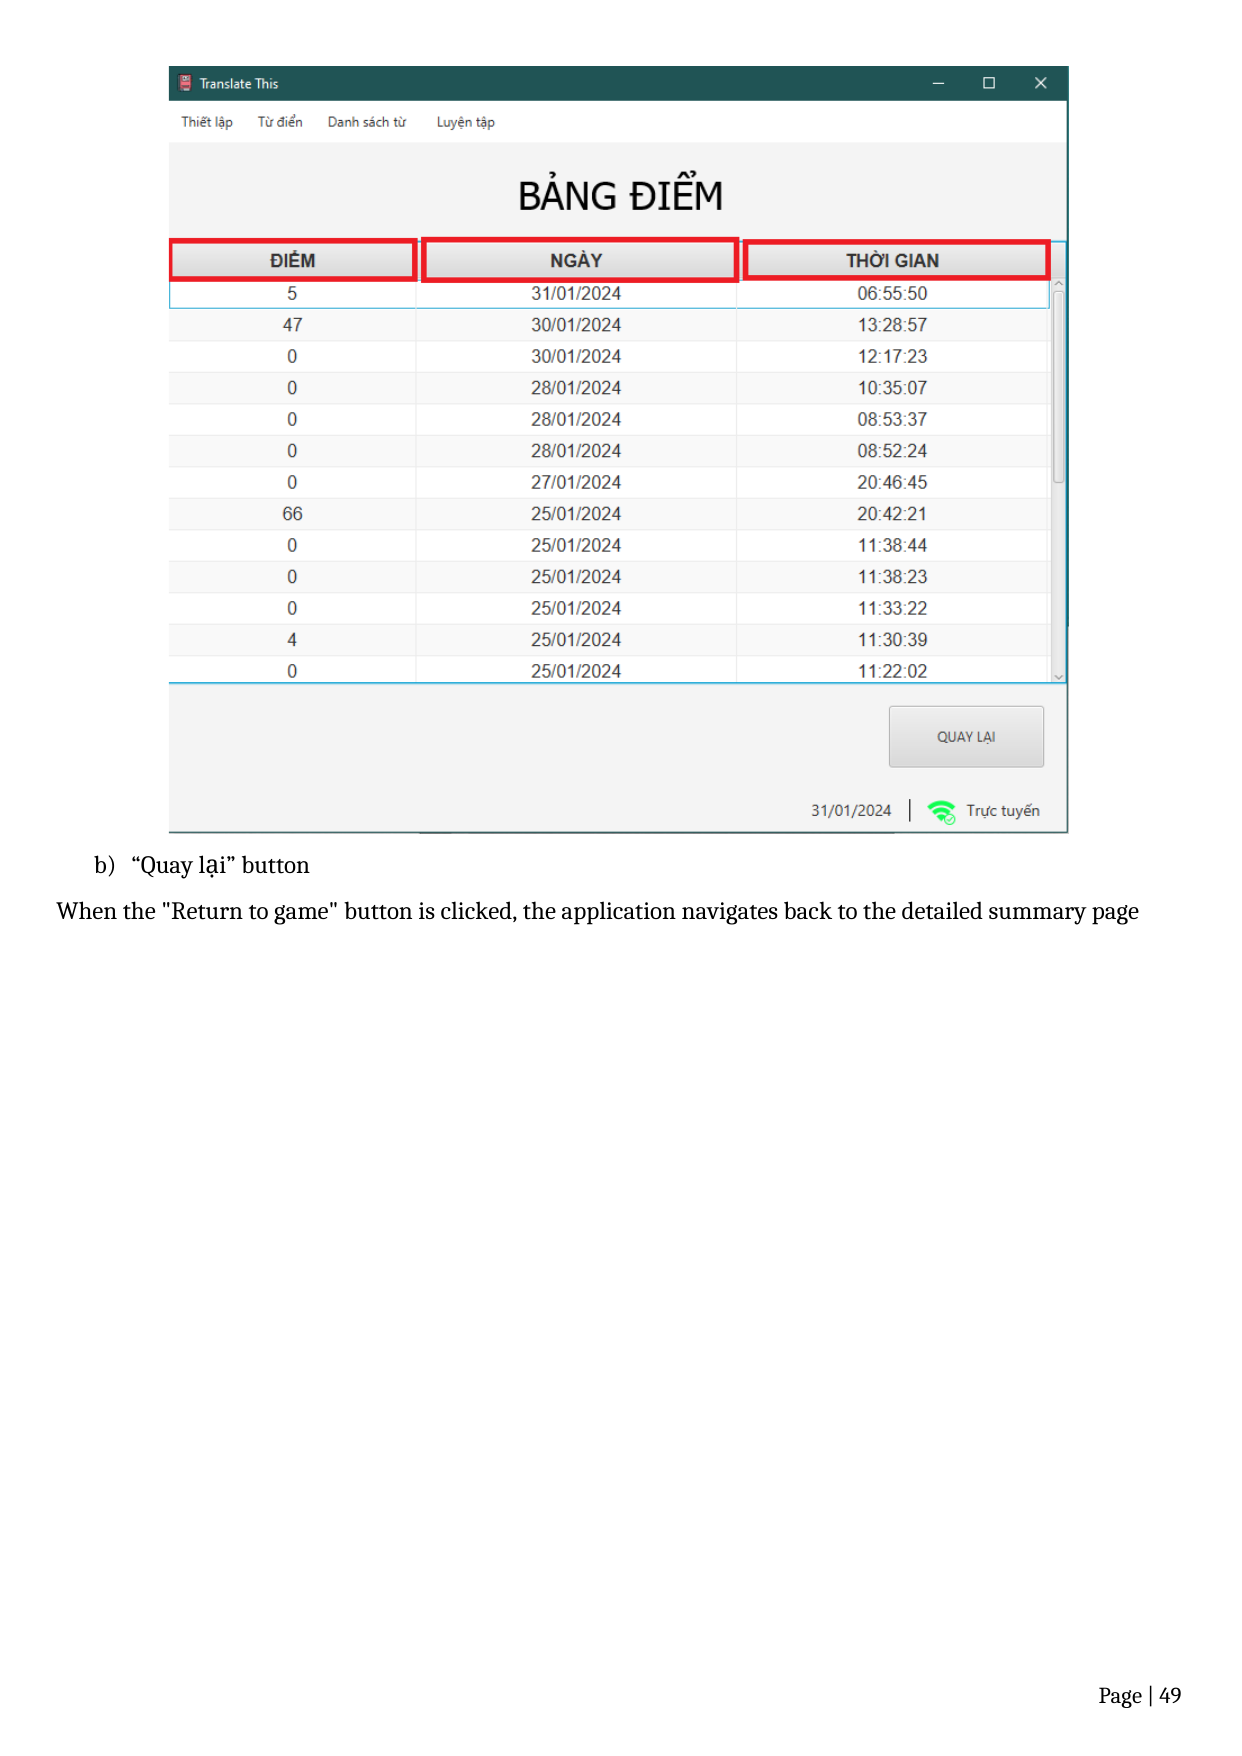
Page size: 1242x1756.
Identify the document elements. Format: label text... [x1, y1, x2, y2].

picture [168, 66, 1069, 834]
text When the "Return to game" button is clicked, the application navigates back to the detailed summary page [56, 897, 1181, 926]
list “Quay lại” button [94, 851, 1181, 880]
